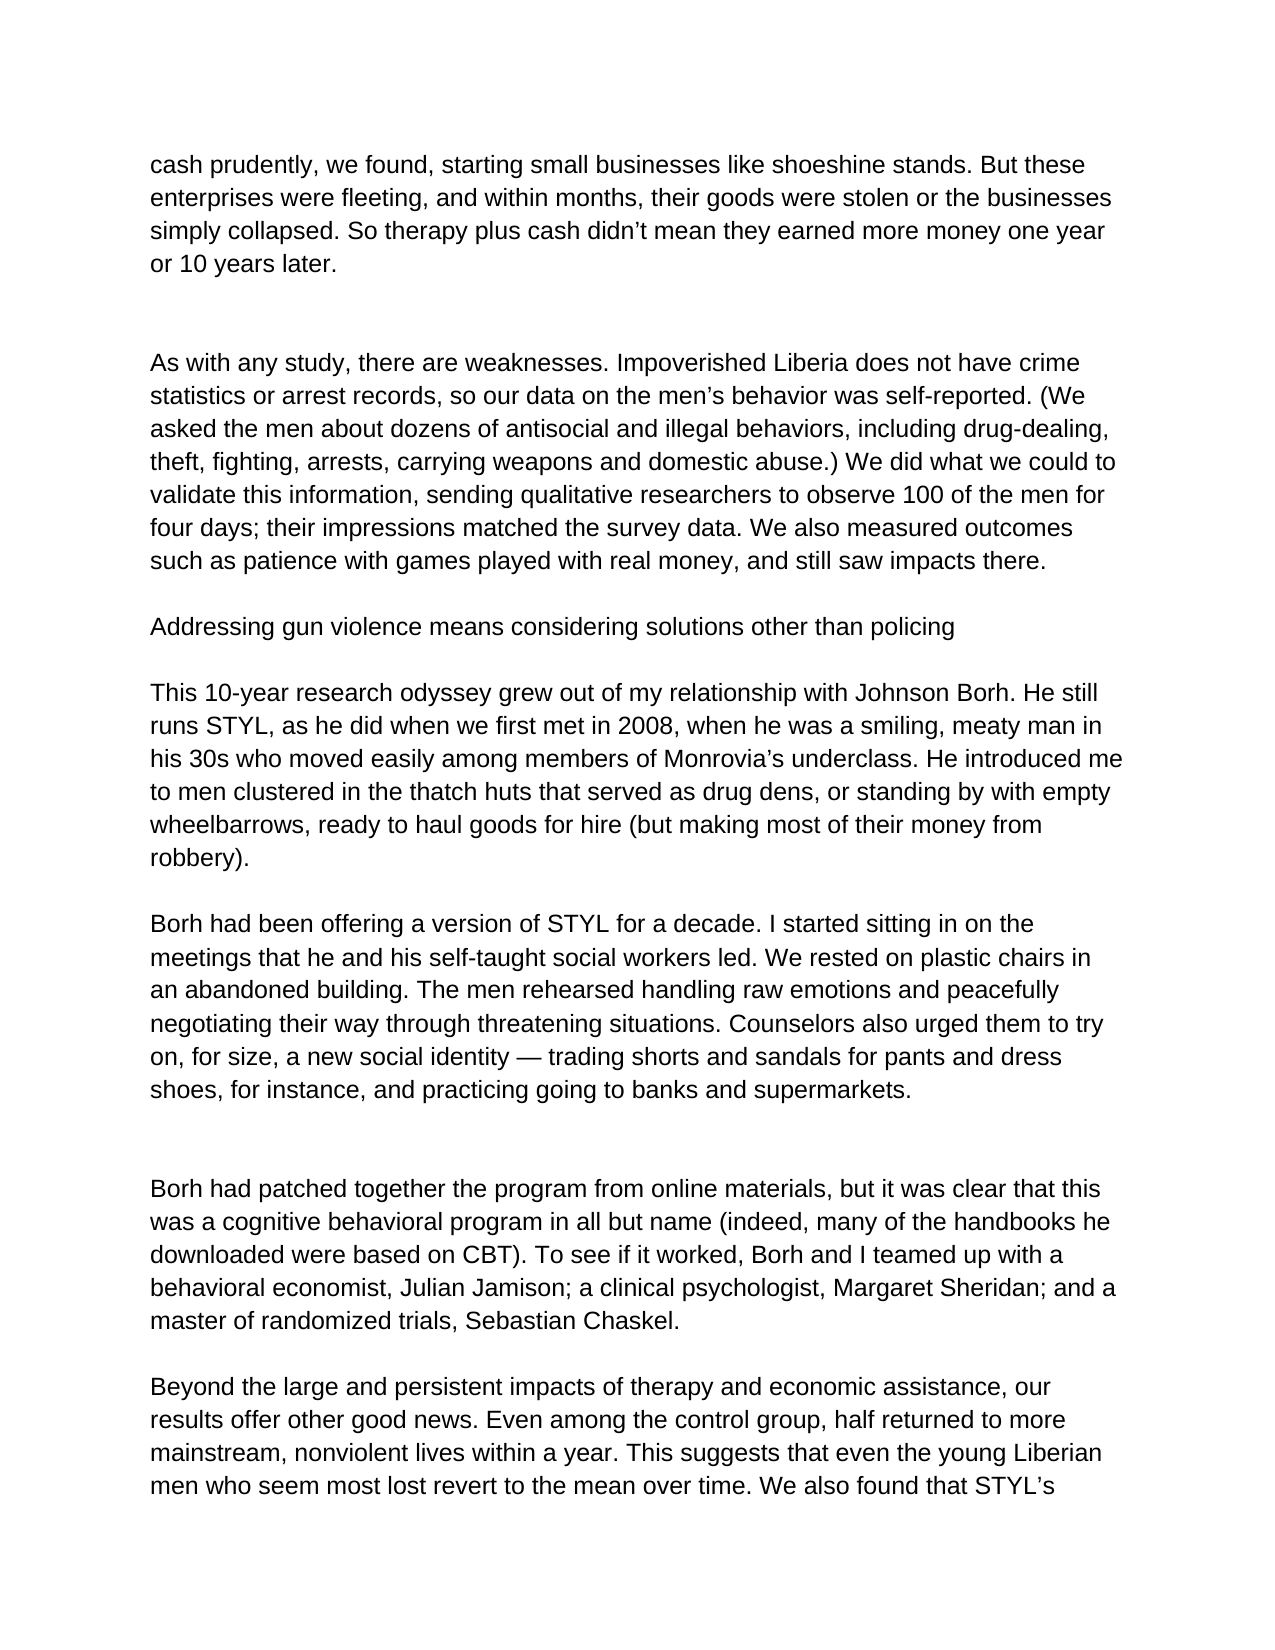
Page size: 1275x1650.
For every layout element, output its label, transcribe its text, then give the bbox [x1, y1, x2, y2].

text Addressing gun violence means considering solutions other than policing [150, 612, 1125, 641]
text Borh had been offering a version of STYL for a decade. I started sitting in on the meetings that he and his self-taught social workers led. We rested on plastic chairs in an abandoned building. The men rehearsed handling raw emotions and peacefully negotiating their way through threatening situations. Counselors also urged them to try on, for size, a new social identity — trading shorts and sandals for pants and dress shoes, for instance, and practicing going to banks and supermarkets. [150, 909, 1125, 1103]
text This 10-year research odyssey grew out of my relationship with Johnson Borh. He still runs STYL, as he did when we first met in 2008, when he was a smiling, meaty man in his 30s who moved easily among members of Monrovia’s underclass. He introduced me to men clustered in the thatch huts that served as drug dens, or standing by with empty wheelbarrows, ready to haul goods for hire (but making most of their money from robbery). [150, 678, 1125, 872]
text Borh had patched together the program from online materials, but it was clear that this was a cognitive behavioral program in all but name (indeed, many of the handbooks he downloaded were based on CBT). To see if it worked, Borh and I teamed up with a behavioral economist, Julian Jamison; a clinical psychologist, Margaret Sheridan; and a master of randomized trials, Sebastian Chaskel. [150, 1174, 1125, 1334]
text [150, 150, 1125, 278]
text As with any study, there are weaknesses. Impoverished Liberia does not have crime statistics or arrest records, so our data on the men’s behavior was self-reported. (We asked the men about dozens of antisocial and illegal behaviors, including drug-dealing, theft, fighting, arrests, carrying weapons and domestic abuse.) We did what we could to validate this information, sending qualitative researchers to observe 100 of the men for four days; their impressions matched the survey data. We also measured outcomes such as patience with games played with real money, and still saw impacts there. [150, 348, 1125, 575]
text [150, 1372, 1125, 1499]
